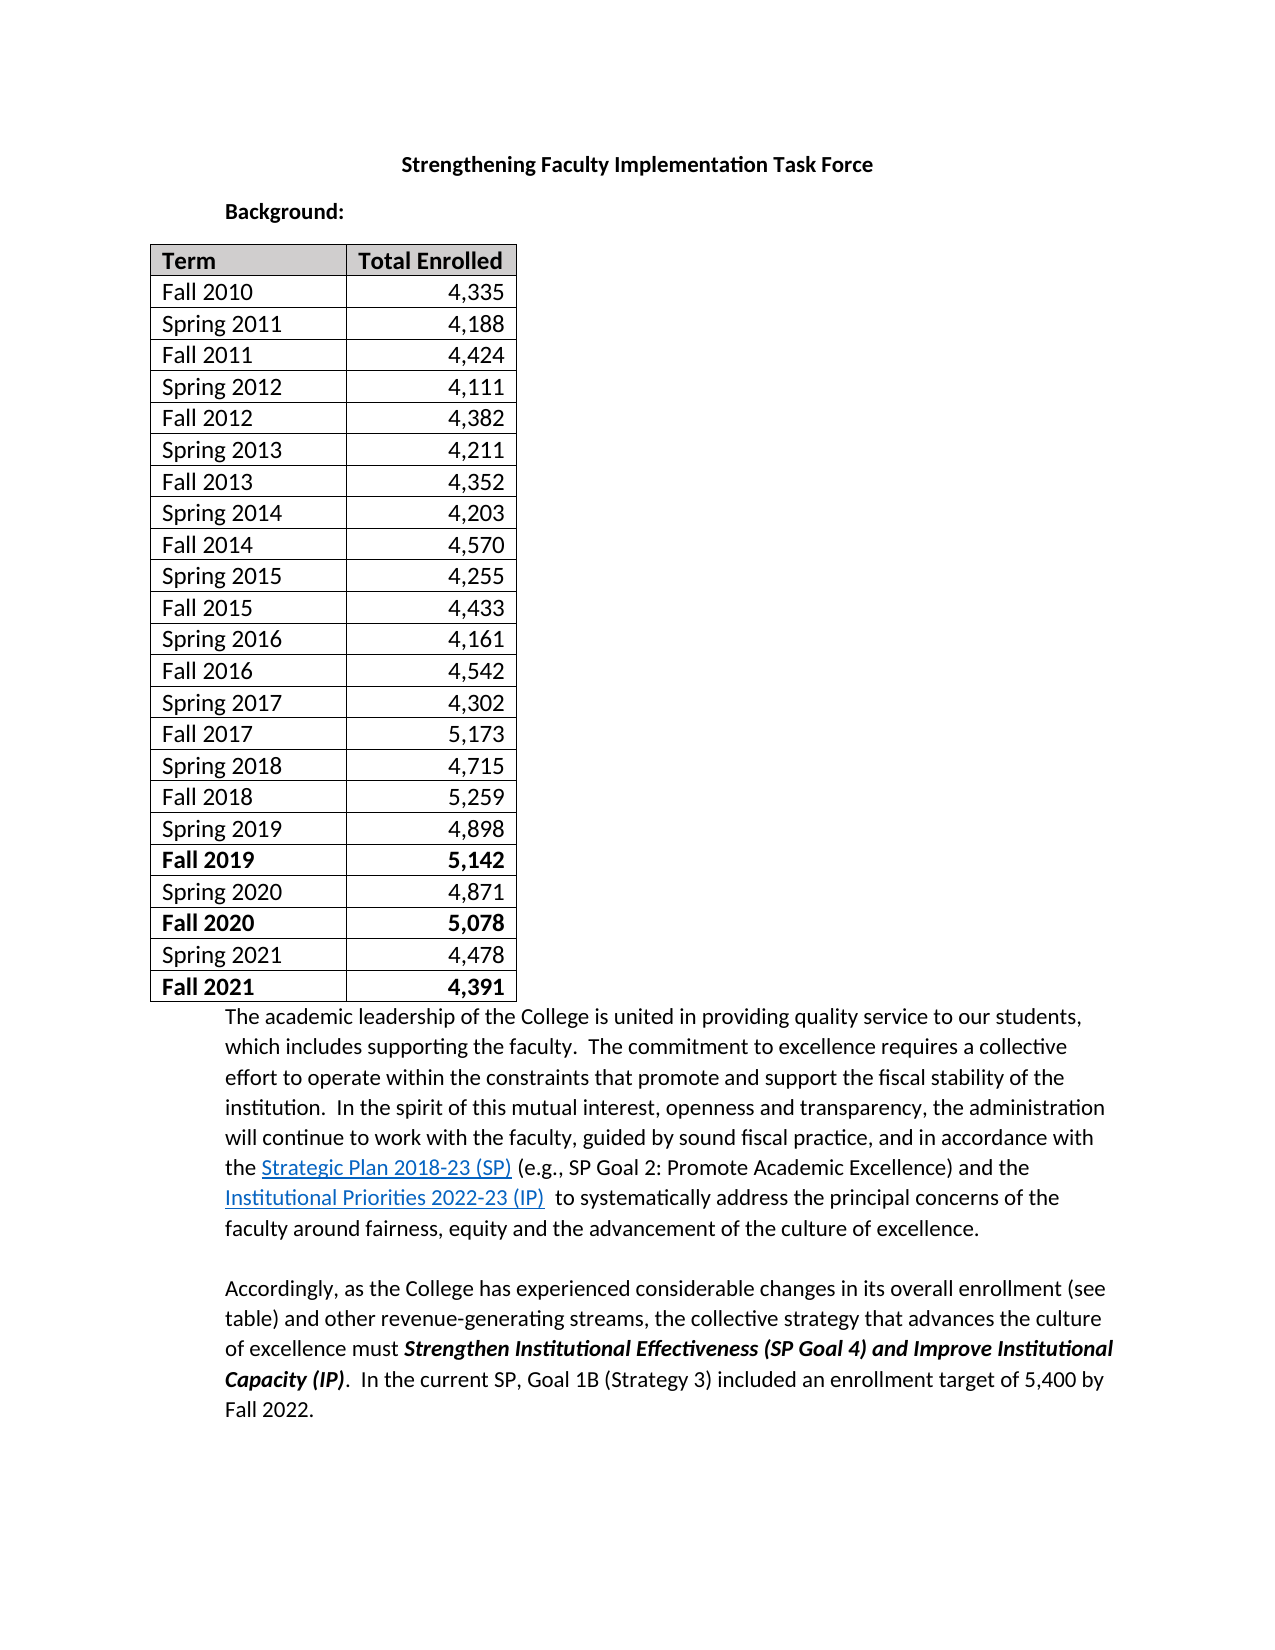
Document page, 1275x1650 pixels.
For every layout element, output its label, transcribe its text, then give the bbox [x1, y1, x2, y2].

table_cell 4,203 [347, 497, 516, 528]
table_cell Fall 2012 [151, 403, 346, 433]
table_cell 4,188 [347, 308, 516, 338]
table_cell Fall 2019 [151, 845, 346, 875]
table_cell 4,433 [347, 592, 516, 622]
table_cell 4,542 [347, 655, 516, 686]
table_cell Fall 2017 [151, 718, 346, 749]
table_cell Spring 2016 [151, 624, 346, 654]
table_cell 5,259 [347, 781, 516, 812]
table_cell Spring 2018 [151, 750, 346, 780]
table_cell Spring 2012 [151, 371, 346, 402]
table_cell Fall 2010 [151, 276, 346, 307]
table_cell Spring 2015 [151, 560, 346, 591]
text The academic leadership of the College is united in providing quality service to our students, which includes supporting the faculty. The commitment to excellence requires a collective effort to operate within the constraints that promote and support the fiscal stability of the institution. In the spirit of this mutual interest, openness and transparency, the administration will continue to work with the faculty, guided by sound fiscal practice, and in accordance with the Strategic Plan 2018-23 (SP) (e.g., SP Goal 2: Promote Academic Excellence) and the Institutional Priorities 2022-23 (IP) to systematically address the principal concerns of the faculty around fairness, equity and the advancement of the culture of excellence. [225, 1002, 1125, 1242]
table_cell 4,335 [347, 276, 516, 307]
table_cell 4,382 [347, 403, 516, 433]
table_cell 4,302 [347, 687, 516, 717]
table_cell 4,478 [347, 939, 516, 970]
table_cell 4,111 [347, 371, 516, 402]
table_cell Spring 2017 [151, 687, 346, 717]
table_cell Spring 2021 [151, 939, 346, 970]
table_cell 4,255 [347, 560, 516, 591]
table_cell Spring 2013 [151, 434, 346, 465]
table_cell 4,871 [347, 876, 516, 907]
table_cell 4,352 [347, 466, 516, 496]
table_cell Spring 2011 [151, 308, 346, 338]
table_header Total Enrolled [347, 245, 516, 275]
table_cell 4,715 [347, 750, 516, 780]
table_cell Spring 2020 [151, 876, 346, 907]
table_cell 4,211 [347, 434, 516, 465]
table_cell 4,161 [347, 624, 516, 654]
table_cell 4,424 [347, 340, 516, 370]
text Strengthening Faculty Implementation Task Force [150, 150, 1125, 178]
table_cell 5,142 [347, 845, 516, 875]
table_cell Fall 2014 [151, 529, 346, 559]
table_cell 5,078 [347, 908, 516, 938]
table_cell Fall 2015 [151, 592, 346, 622]
table_cell 5,173 [347, 718, 516, 749]
table_header Term [151, 245, 346, 275]
table_cell 4,391 [347, 971, 516, 1001]
table_cell Fall 2011 [151, 340, 346, 370]
table_cell 4,898 [347, 813, 516, 843]
table_cell Fall 2021 [151, 971, 346, 1001]
table_cell Fall 2020 [151, 908, 346, 938]
table_cell 4,570 [347, 529, 516, 559]
table_cell Fall 2013 [151, 466, 346, 496]
table_cell Spring 2019 [151, 813, 346, 843]
text Background: [225, 197, 1125, 225]
table_cell Spring 2014 [151, 497, 346, 528]
text Accordingly, as the College has experienced considerable changes in its overall enrollment (see table) and other revenue-generating streams, the collective strategy that advances the culture of excellence must Strengthen Institutional Effectiveness (SP Goal 4) and Improve Institutional Capacity (IP). In the current SP, Goal 1B (Strategy 3) included an enrollment target of 5,400 by Fall 2022. [225, 1274, 1125, 1423]
table_cell Fall 2018 [151, 781, 346, 812]
table_cell Fall 2016 [151, 655, 346, 686]
